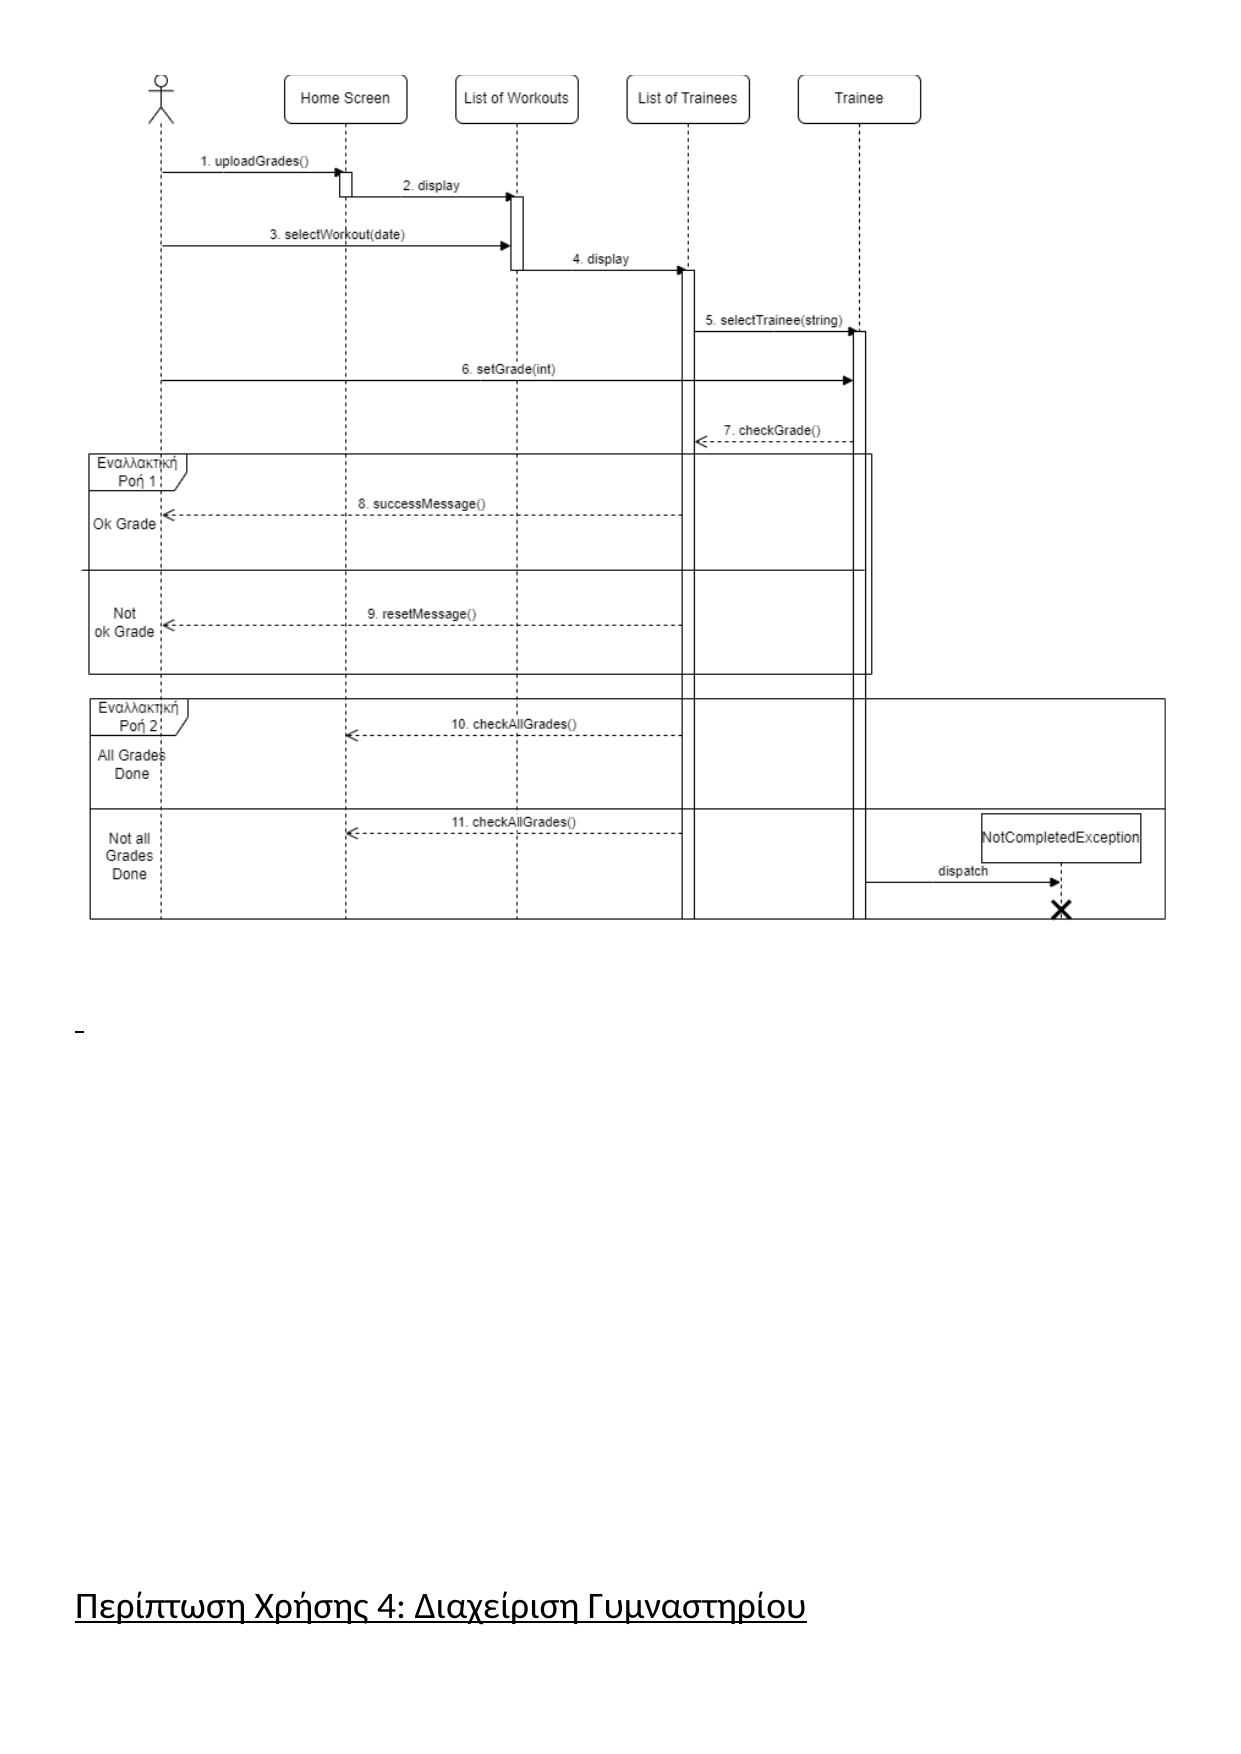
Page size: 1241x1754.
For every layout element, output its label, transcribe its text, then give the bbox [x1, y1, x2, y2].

text Περίπτωση Χρήσης 4: Διαχείριση Γυμναστηρίου [75, 1582, 1165, 1628]
picture [75, 75, 1166, 921]
